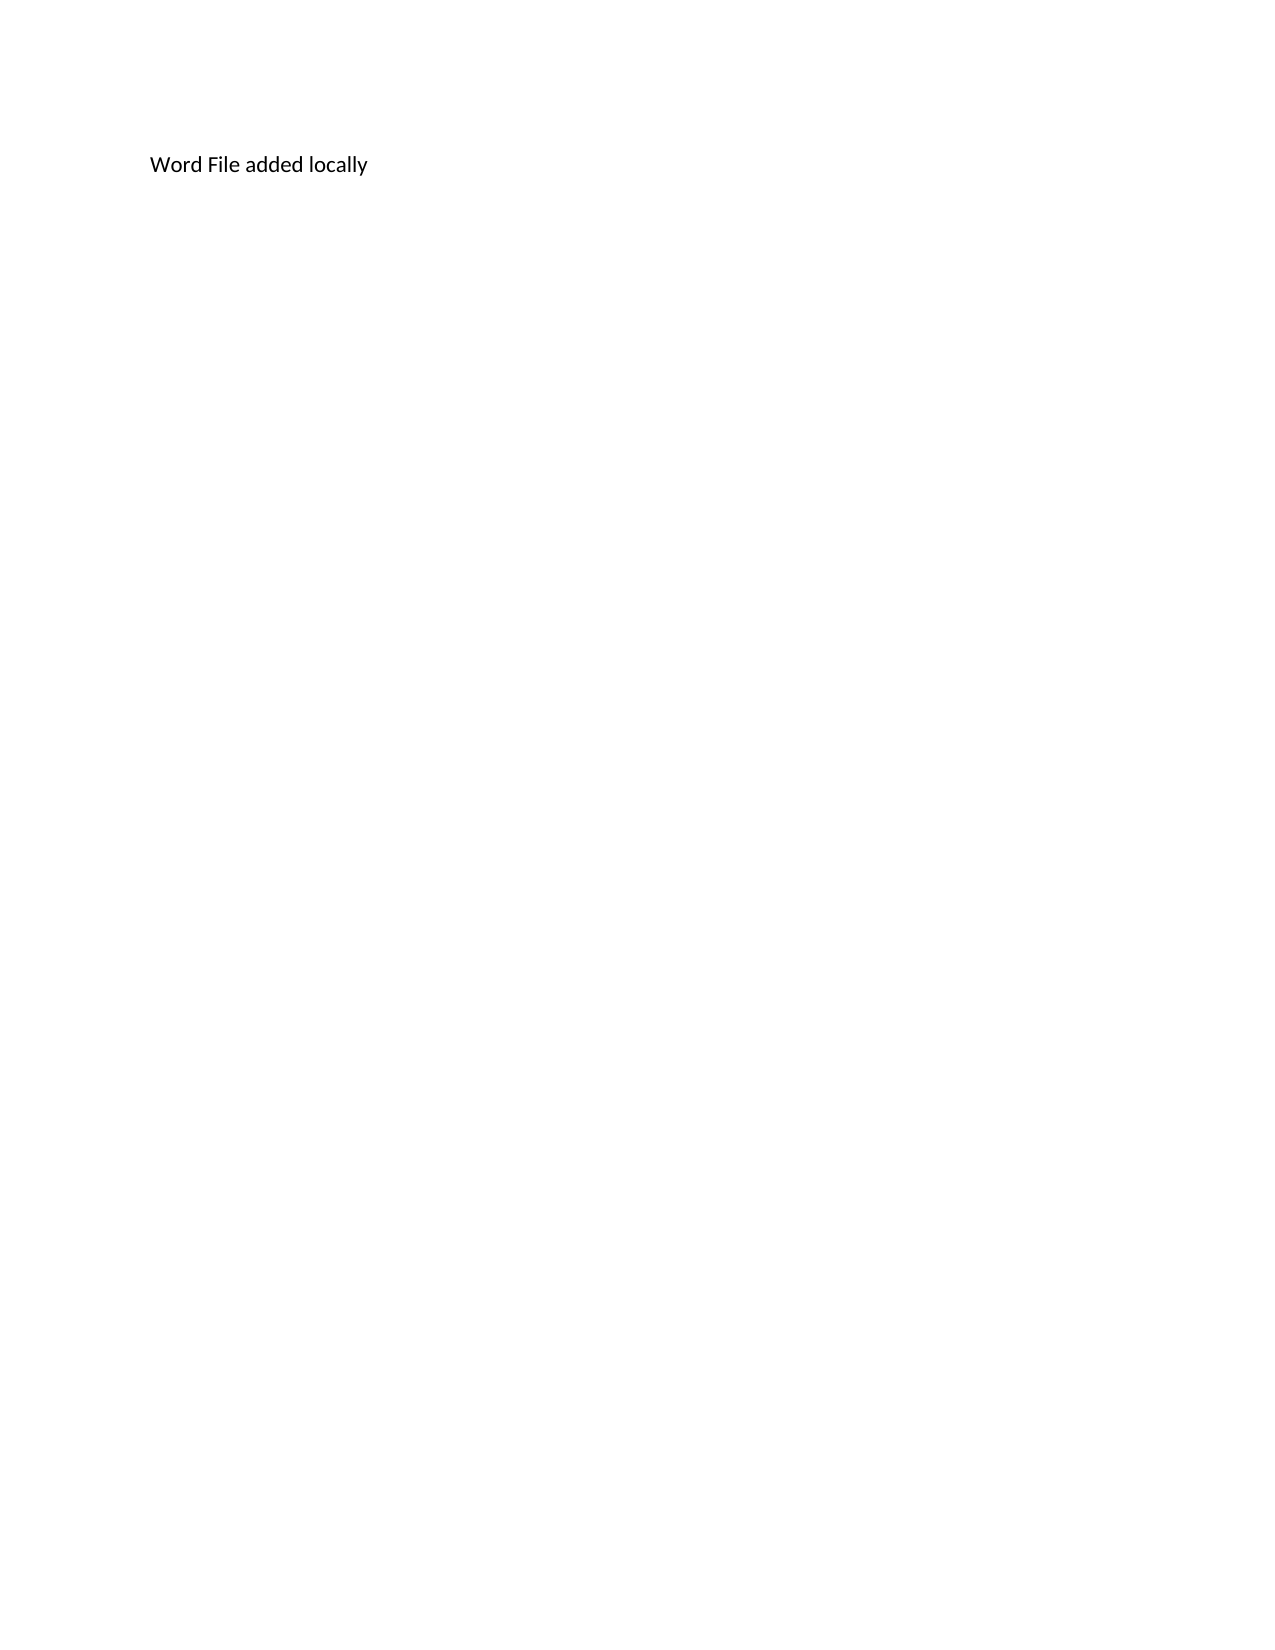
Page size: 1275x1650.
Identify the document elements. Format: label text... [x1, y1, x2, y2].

text Word File added locally [150, 150, 1125, 178]
